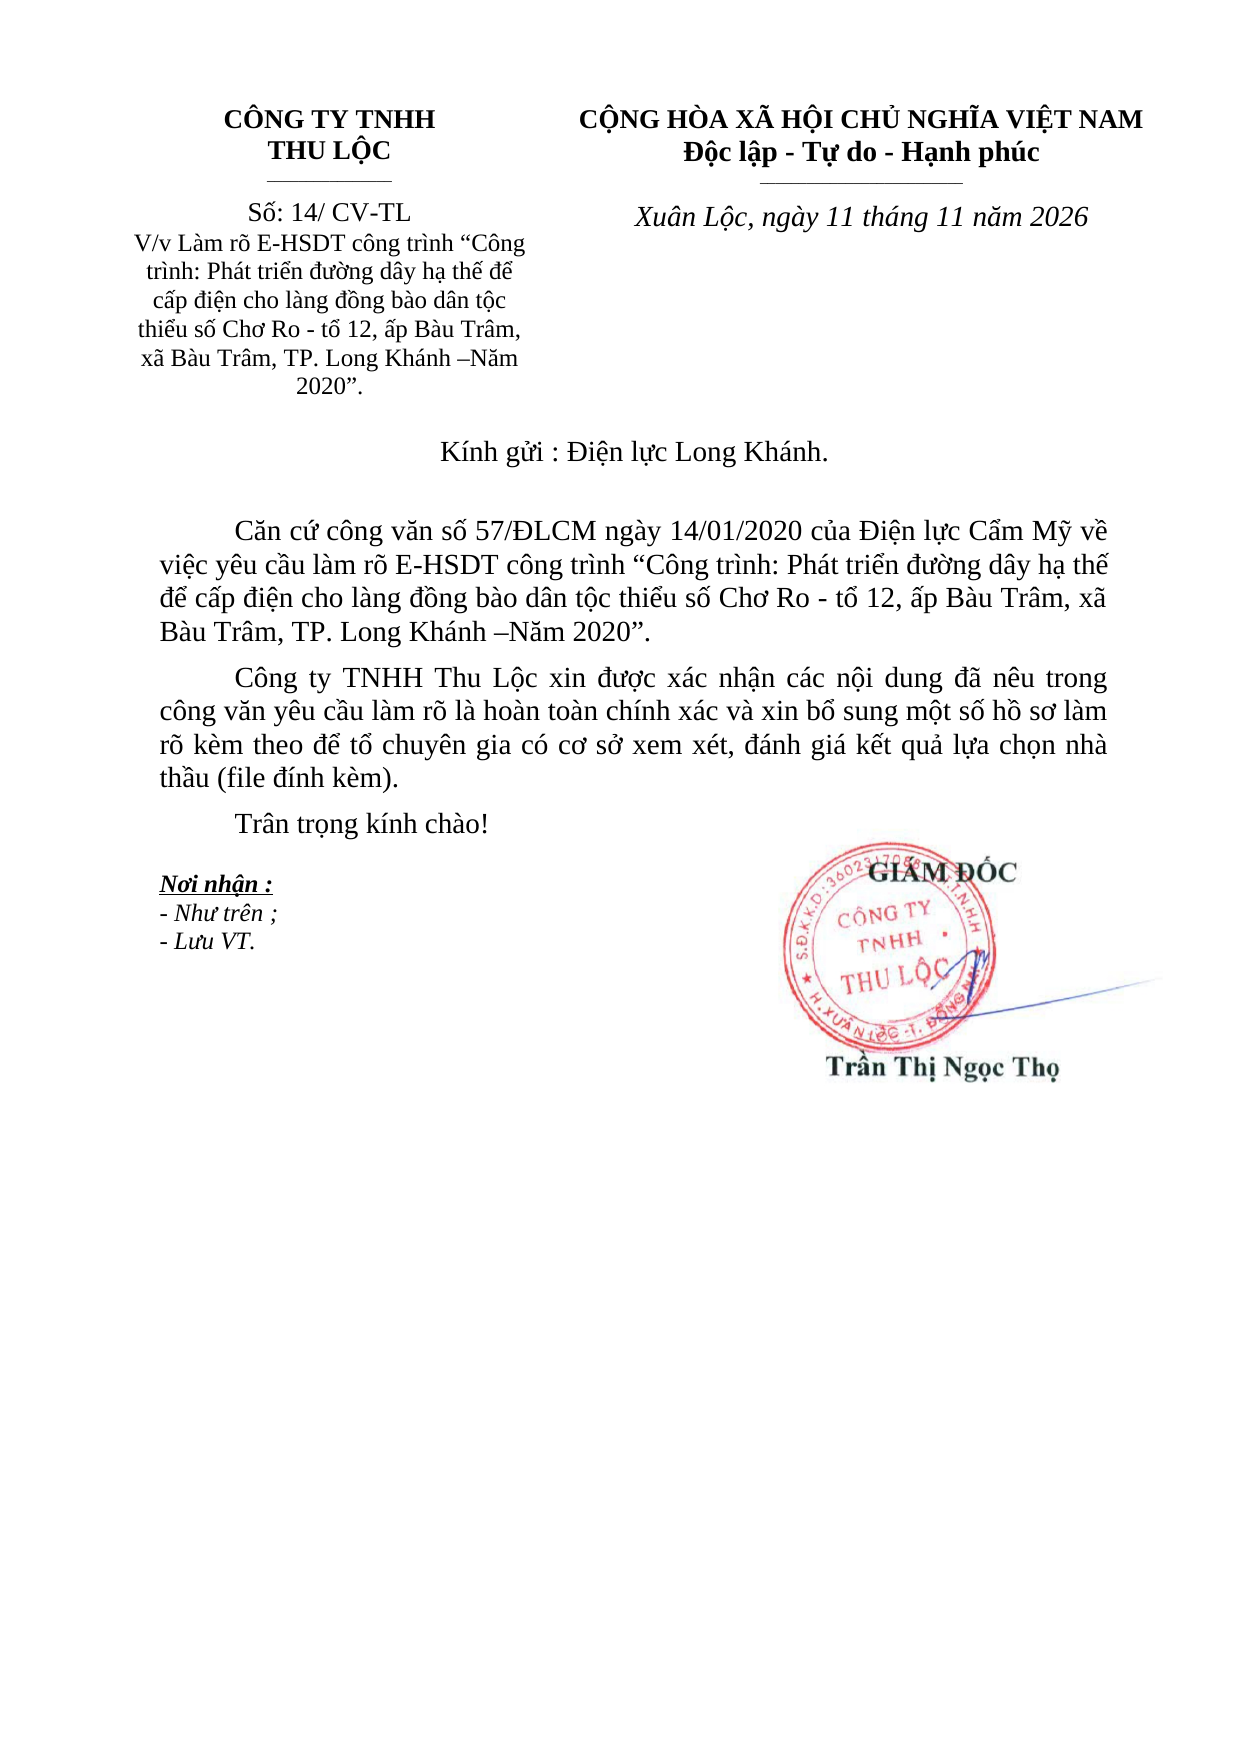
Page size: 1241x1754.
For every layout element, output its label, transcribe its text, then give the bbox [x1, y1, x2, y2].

text Công ty TNHH Thu Lộc xin được xác nhận các nội dung đã nêu trong công văn yêu cầu làm rõ là hoàn toàn chính xác và xin bổ sung một số hồ sơ làm rõ kèm theo để tổ chuyên gia có cơ sở xem xét, đánh giá kết quả lựa chọn nhà thầu (file đính kèm). [159, 660, 1109, 794]
text Trân trọng kính chào! [159, 807, 1109, 840]
picture [754, 820, 1191, 1126]
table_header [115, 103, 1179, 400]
text Kính gửi : Điện lực Long Khánh. [159, 434, 1109, 467]
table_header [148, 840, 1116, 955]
text Căn cứ công văn số 57/ĐLCM ngày 14/01/2020 của Điện lực Cẩm Mỹ về việc yêu cầu làm rõ E-HSDT công trình “Công trình: Phát triển đường dây hạ thế để cấp điện cho làng đồng bào dân tộc thiểu số Chơ Ro - tổ 12, ấp Bàu Trâm, xã Bàu Trâm, TP. Long Khánh –Năm 2020”. [159, 513, 1109, 647]
